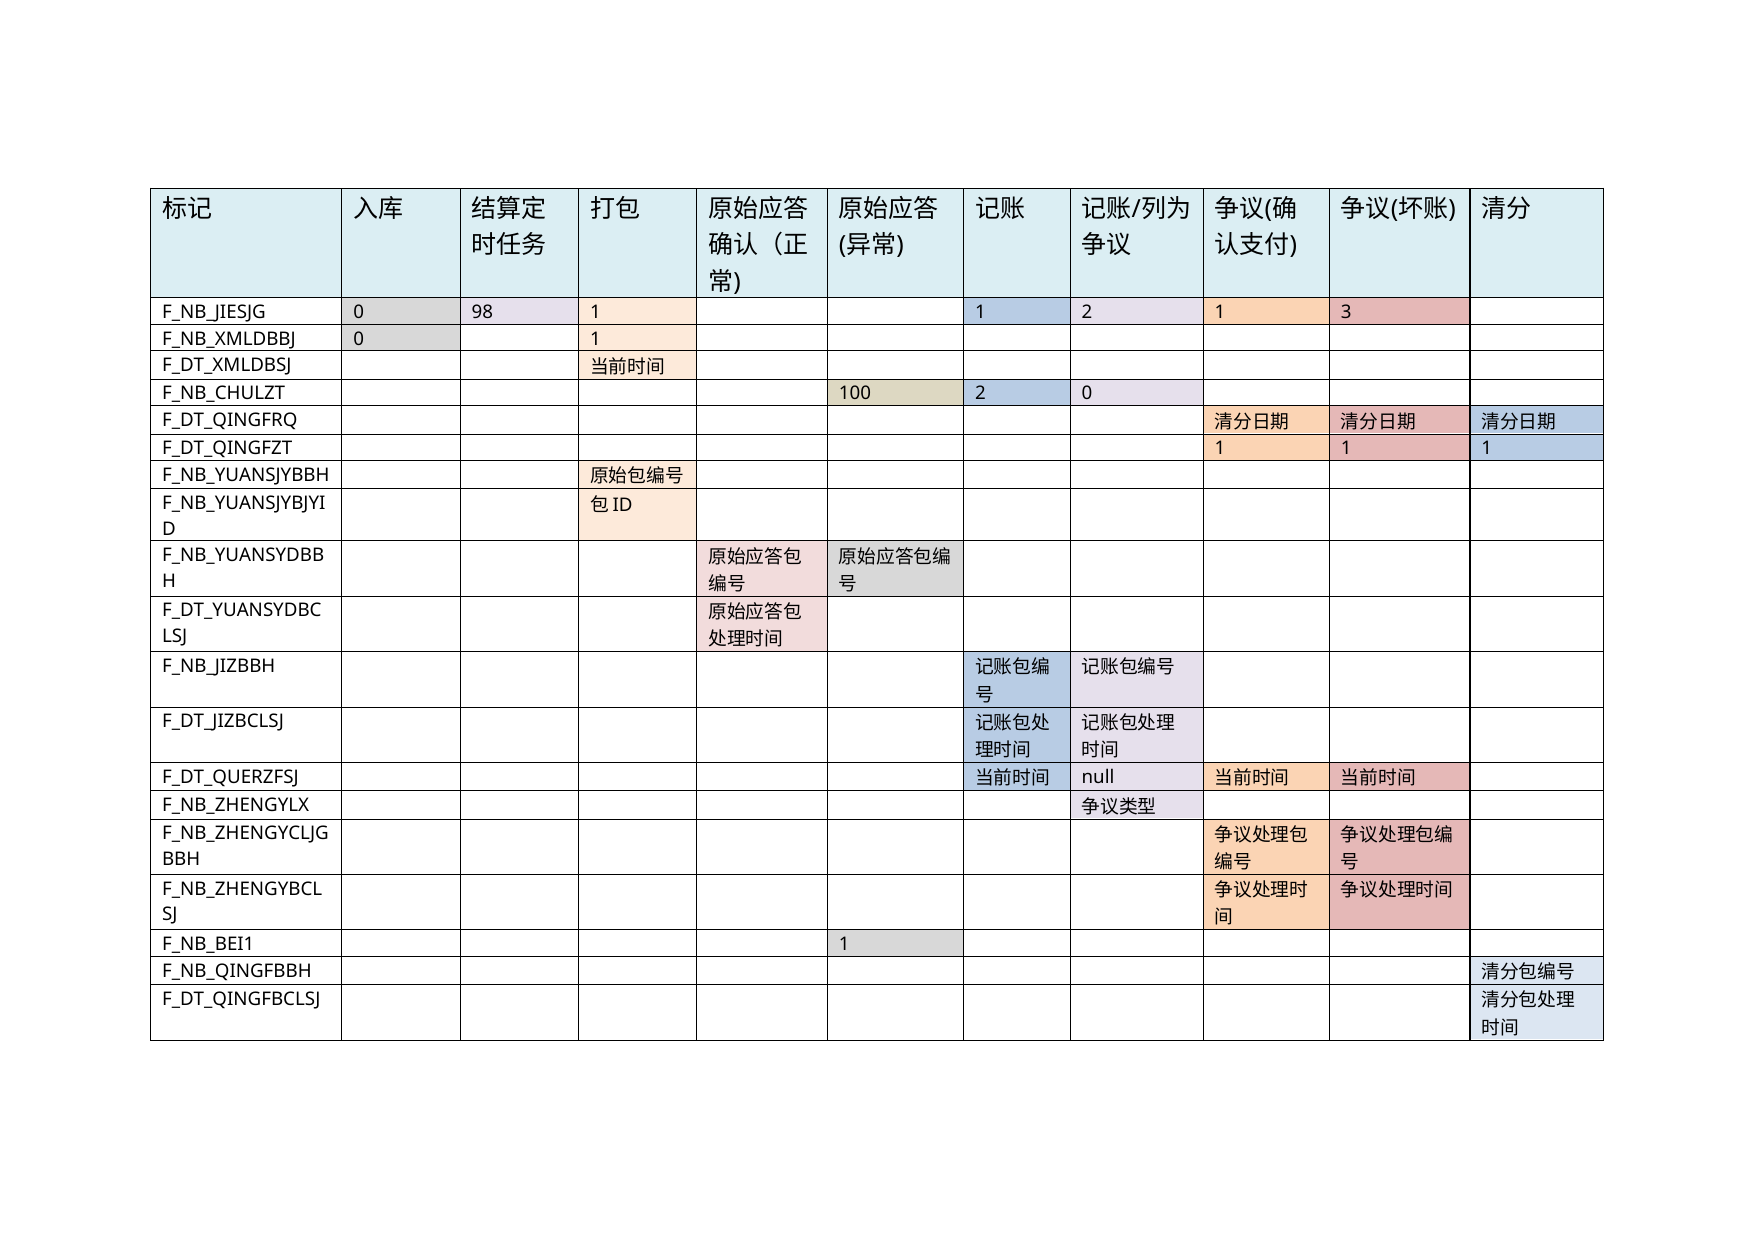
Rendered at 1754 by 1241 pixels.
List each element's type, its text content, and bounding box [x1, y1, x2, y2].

table_cell 当前时间 [579, 351, 696, 379]
table_cell [1330, 597, 1469, 651]
table_header 打包 [579, 189, 696, 297]
table_cell [1071, 406, 1203, 433]
table_cell F_DT_QUERZFSJ [151, 763, 341, 790]
table_cell [342, 489, 460, 540]
table_cell [342, 875, 460, 929]
table_cell [461, 930, 578, 956]
table_cell [1471, 875, 1603, 929]
table_cell [697, 930, 827, 956]
table_cell [1471, 763, 1603, 790]
table_cell [1330, 957, 1469, 984]
table_cell F_NB_JIZBBH [151, 652, 341, 707]
table_cell [1471, 541, 1603, 596]
table_cell F_DT_JIZBCLSJ [151, 708, 341, 762]
table_cell [697, 763, 827, 790]
table_cell [1471, 325, 1603, 350]
table_cell [828, 461, 963, 488]
table_cell 记账包处理时间 [964, 708, 1070, 762]
table_cell [964, 930, 1070, 956]
table_cell [461, 791, 578, 818]
table_cell [579, 875, 696, 929]
table_cell [1471, 597, 1603, 651]
table_cell 清分日期 [1330, 406, 1469, 433]
table_cell [1071, 325, 1203, 350]
table_cell [964, 489, 1070, 540]
table_cell [964, 325, 1070, 350]
table_cell [828, 985, 963, 1039]
table_header 记账/列为争议 [1071, 189, 1203, 297]
table_cell [1204, 985, 1329, 1039]
table_cell [461, 380, 578, 405]
table_cell 争议处理包编号 [1204, 820, 1329, 874]
table_cell [1471, 298, 1603, 324]
table_cell [342, 541, 460, 596]
table_cell [697, 435, 827, 460]
table_cell 争议类型 [1071, 791, 1203, 818]
table_header 争议(坏账) [1330, 189, 1469, 297]
table_cell F_DT_QINGFBCLSJ [151, 985, 341, 1039]
table_cell [964, 351, 1070, 379]
table_cell F_DT_QINGFRQ [151, 406, 341, 433]
table_cell [1204, 708, 1329, 762]
table_header 标记 [151, 189, 341, 297]
table_cell [964, 597, 1070, 651]
table_cell [828, 652, 963, 707]
table_cell 1 [964, 298, 1070, 324]
table_cell F_NB_YUANSYDBBH [151, 541, 341, 596]
table_header 原始应答确认（正常) [697, 189, 827, 297]
table_cell 1 [828, 930, 963, 956]
table_cell null [1071, 763, 1203, 790]
table_cell [342, 380, 460, 405]
table_cell [1204, 791, 1329, 818]
table_cell [1204, 930, 1329, 956]
table_cell [828, 820, 963, 874]
table_cell F_NB_CHULZT [151, 380, 341, 405]
table_cell [579, 435, 696, 460]
table_cell [1071, 351, 1203, 379]
table_cell [964, 461, 1070, 488]
table_cell F_NB_JIESJG [151, 298, 341, 324]
table_cell [1330, 791, 1469, 818]
table_cell [461, 763, 578, 790]
table_cell 1 [1471, 435, 1603, 460]
table_cell [342, 985, 460, 1039]
table_cell [1204, 597, 1329, 651]
table_cell 包ID [579, 489, 696, 540]
table_cell [579, 763, 696, 790]
table_cell [1471, 489, 1603, 540]
table_cell [342, 791, 460, 818]
table_header 原始应答(异常) [828, 189, 963, 297]
table_cell [964, 435, 1070, 460]
table_cell [342, 597, 460, 651]
table_cell [1204, 652, 1329, 707]
table_cell 记账包编号 [1071, 652, 1203, 707]
table_cell 0 [1071, 380, 1203, 405]
table_cell 清分包处理时间 [1471, 985, 1603, 1039]
table_cell 100 [828, 380, 963, 405]
table_cell [1071, 957, 1203, 984]
table_cell [964, 406, 1070, 433]
table_cell 2 [964, 380, 1070, 405]
table_cell [342, 820, 460, 874]
table_cell [697, 406, 827, 433]
table_cell 0 [342, 325, 460, 350]
table_cell [1071, 930, 1203, 956]
table_header 入库 [342, 189, 460, 297]
table_header 清分 [1471, 189, 1603, 297]
table_cell [461, 461, 578, 488]
table_cell F_NB_QINGFBBH [151, 957, 341, 984]
table_cell [1471, 652, 1603, 707]
table_cell 1 [1330, 435, 1469, 460]
table_cell [964, 957, 1070, 984]
table_cell [461, 597, 578, 651]
table_cell [1071, 461, 1203, 488]
table_cell [697, 820, 827, 874]
table_cell [828, 435, 963, 460]
table_cell F_NB_YUANSJYBBH [151, 461, 341, 488]
table_cell 1 [579, 298, 696, 324]
table_cell 原始应答包处理时间 [697, 597, 827, 651]
table_header 争议(确认支付) [1204, 189, 1329, 297]
table_cell [828, 325, 963, 350]
table_cell [1330, 930, 1469, 956]
table_cell F_DT_QINGFZT [151, 435, 341, 460]
table_cell [461, 325, 578, 350]
table_cell [828, 298, 963, 324]
table_cell [579, 930, 696, 956]
table_cell [1330, 652, 1469, 707]
table_cell [697, 298, 827, 324]
table_cell [1071, 820, 1203, 874]
table_cell 当前时间 [1204, 763, 1329, 790]
table_cell [697, 791, 827, 818]
table_cell [1330, 325, 1469, 350]
table_cell 争议处理时间 [1330, 875, 1469, 929]
table_cell 清分日期 [1471, 406, 1603, 433]
table_cell [461, 541, 578, 596]
table_cell [1071, 597, 1203, 651]
table_cell [342, 435, 460, 460]
table_cell [579, 541, 696, 596]
table_cell 1 [1204, 298, 1329, 324]
table_cell 当前时间 [964, 763, 1070, 790]
table_header 记账 [964, 189, 1070, 297]
table_cell [579, 597, 696, 651]
table_cell [461, 957, 578, 984]
table_cell [461, 820, 578, 874]
table_cell [1330, 708, 1469, 762]
table_cell [1204, 351, 1329, 379]
table_cell [1330, 489, 1469, 540]
table_cell [697, 380, 827, 405]
table_cell 争议处理时间 [1204, 875, 1329, 929]
table_cell [828, 763, 963, 790]
table_cell [1071, 489, 1203, 540]
table_cell [1071, 875, 1203, 929]
table_cell [579, 820, 696, 874]
table_cell [828, 875, 963, 929]
table_cell 当前时间 [1330, 763, 1469, 790]
table_cell [461, 406, 578, 433]
table_cell 争议处理包编号 [1330, 820, 1469, 874]
table_cell [342, 930, 460, 956]
table_cell [1471, 930, 1603, 956]
table_cell 原始应答包编号 [697, 541, 827, 596]
table_cell [697, 875, 827, 929]
table_cell 原始应答包编号 [828, 541, 963, 596]
table_cell [828, 406, 963, 433]
table_cell F_NB_XMLDBBJ [151, 325, 341, 350]
table_cell 记账包处理时间 [1071, 708, 1203, 762]
table_cell 1 [1204, 435, 1329, 460]
table_cell [1330, 380, 1469, 405]
table_cell [1330, 461, 1469, 488]
table_cell [342, 763, 460, 790]
table_cell [964, 541, 1070, 596]
table_cell [1071, 435, 1203, 460]
table_cell [579, 652, 696, 707]
table_cell 清分日期 [1204, 406, 1329, 433]
table_cell [1471, 791, 1603, 818]
table_cell 1 [579, 325, 696, 350]
table_cell [579, 957, 696, 984]
table_cell 原始包编号 [579, 461, 696, 488]
table_cell [461, 351, 578, 379]
table_cell [1204, 541, 1329, 596]
table_cell [1204, 380, 1329, 405]
table_cell [342, 461, 460, 488]
table_cell 2 [1071, 298, 1203, 324]
table_cell [342, 652, 460, 707]
table_cell [342, 351, 460, 379]
table_cell [828, 791, 963, 818]
table_cell [1071, 541, 1203, 596]
table_cell [1471, 380, 1603, 405]
table_cell [964, 791, 1070, 818]
table_cell [1204, 489, 1329, 540]
table_cell [1471, 820, 1603, 874]
table_cell F_NB_ZHENGYCLJGBBH [151, 820, 341, 874]
table_cell 清分包编号 [1471, 957, 1603, 984]
table_cell 0 [342, 298, 460, 324]
table_cell [828, 957, 963, 984]
table_cell [342, 406, 460, 433]
table_cell [579, 406, 696, 433]
table_cell [964, 985, 1070, 1039]
table_cell [828, 708, 963, 762]
table_cell [461, 875, 578, 929]
table_cell [579, 708, 696, 762]
table_cell [461, 985, 578, 1039]
table_cell 98 [461, 298, 578, 324]
table_cell [1204, 957, 1329, 984]
table_cell [964, 820, 1070, 874]
table_cell [342, 708, 460, 762]
table_cell [1471, 461, 1603, 488]
table_cell [579, 985, 696, 1039]
table_cell [697, 325, 827, 350]
table_header 结算定时任务 [461, 189, 578, 297]
table_cell [1471, 708, 1603, 762]
table_cell [828, 489, 963, 540]
table_cell [579, 380, 696, 405]
table_cell [828, 351, 963, 379]
table_cell F_NB_BEI1 [151, 930, 341, 956]
table_cell [579, 791, 696, 818]
table_cell [461, 435, 578, 460]
table_cell [1330, 541, 1469, 596]
table_cell F_NB_ZHENGYLX [151, 791, 341, 818]
table_cell 3 [1330, 298, 1469, 324]
table_cell [461, 489, 578, 540]
table_cell F_NB_YUANSJYBJYID [151, 489, 341, 540]
table_cell [1330, 351, 1469, 379]
table_cell [1330, 985, 1469, 1039]
table_cell [697, 985, 827, 1039]
table_cell F_DT_YUANSYDBCLSJ [151, 597, 341, 651]
table_cell [697, 652, 827, 707]
table_cell [1471, 351, 1603, 379]
table_cell [1071, 985, 1203, 1039]
table_cell [828, 597, 963, 651]
table_cell 记账包编号 [964, 652, 1070, 707]
table_cell [1204, 325, 1329, 350]
table_cell [342, 957, 460, 984]
table_cell [697, 957, 827, 984]
table_cell [461, 652, 578, 707]
table_cell [461, 708, 578, 762]
table_cell [697, 708, 827, 762]
table_cell F_NB_ZHENGYBCLSJ [151, 875, 341, 929]
table_cell [697, 489, 827, 540]
table_cell [697, 351, 827, 379]
table_cell F_DT_XMLDBSJ [151, 351, 341, 379]
table_cell [964, 875, 1070, 929]
table_cell [697, 461, 827, 488]
table_cell [1204, 461, 1329, 488]
